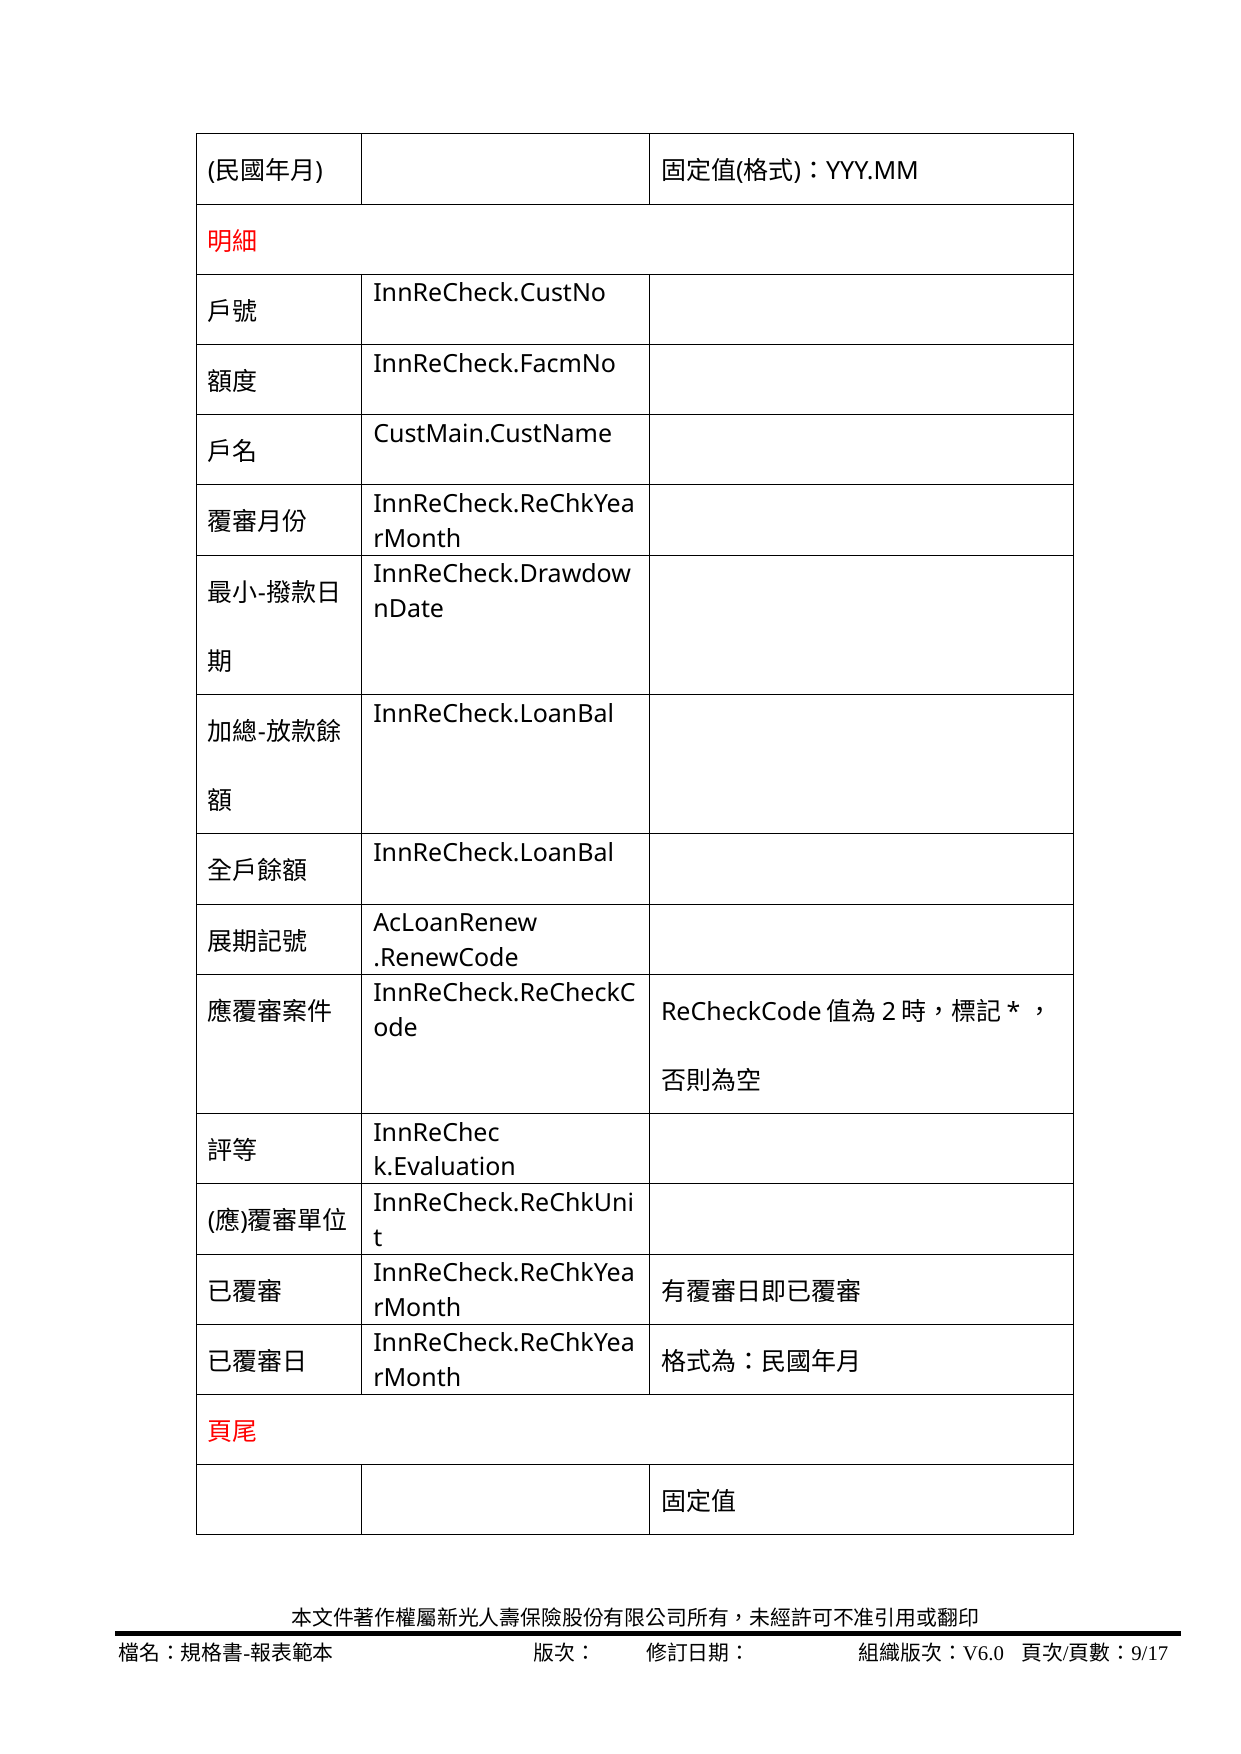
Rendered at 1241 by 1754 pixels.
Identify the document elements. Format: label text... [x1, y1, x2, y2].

table_cell [362, 134, 649, 203]
table_cell [650, 345, 1073, 414]
table_cell InnReCheck.ReChkUnit [362, 1184, 649, 1253]
table_cell InnReCheck.LoanBal [362, 834, 649, 903]
table_cell 有覆審日即已覆審 [650, 1255, 1073, 1324]
table_cell InnReCheck.Evaluation [362, 1114, 649, 1183]
table_cell 覆審月份 [197, 485, 361, 554]
table_cell 明細 [197, 205, 1073, 274]
table_cell InnReCheck.FacmNo [362, 345, 649, 414]
table_cell [650, 695, 1073, 833]
table_cell 評等 [197, 1114, 361, 1183]
table_cell 已覆審 [197, 1255, 361, 1324]
table_cell 應覆審案件 [197, 975, 361, 1113]
table_cell 已覆審日 [197, 1325, 361, 1394]
table_cell InnReCheck.ReChkYearMonth [362, 1255, 649, 1324]
table_cell [362, 1465, 649, 1534]
table_cell 額度 [197, 345, 361, 414]
table_cell [197, 1465, 361, 1534]
table_cell InnReCheck.CustNo [362, 275, 649, 344]
table_cell InnReCheck.ReChkYearMonth [362, 1325, 649, 1394]
table_cell 格式為：民國年月 [650, 1325, 1073, 1394]
table_cell 全戶餘額 [197, 834, 361, 903]
table_cell InnReCheck.ReChkYearMonth [362, 485, 649, 554]
table_cell [650, 275, 1073, 344]
table_cell [650, 834, 1073, 903]
table_cell AcLoanRenew.RenewCode [362, 905, 649, 974]
table_cell [650, 1184, 1073, 1253]
table_cell (應)覆審單位 [197, 1184, 361, 1253]
table_cell [650, 905, 1073, 974]
table_cell 頁尾 [197, 1395, 1073, 1464]
table_cell 固定值(格式)：YYY.MM [650, 134, 1073, 203]
table_cell 戶號 [197, 275, 361, 344]
table_cell 加總-放款餘額 [197, 695, 361, 833]
table_cell [650, 415, 1073, 484]
table_cell 展期記號 [197, 905, 361, 974]
table_cell InnReCheck.LoanBal [362, 695, 649, 833]
table_cell [650, 556, 1073, 694]
table_cell InnReCheck.ReCheckCode [362, 975, 649, 1113]
table_cell ReCheckCode值為2時，標記 * ，否則為空 [650, 975, 1073, 1113]
table_cell 最小-撥款日期 [197, 556, 361, 694]
table_cell [650, 485, 1073, 554]
table_cell 戶名 [197, 415, 361, 484]
table_cell [650, 1114, 1073, 1183]
table_cell 固定值 =====報表結束===== [650, 1465, 1073, 1534]
table_cell InnReCheck.DrawdownDate [362, 556, 649, 694]
table_cell CustMain.CustName [362, 415, 649, 484]
table_cell (民國年月) [197, 134, 361, 203]
